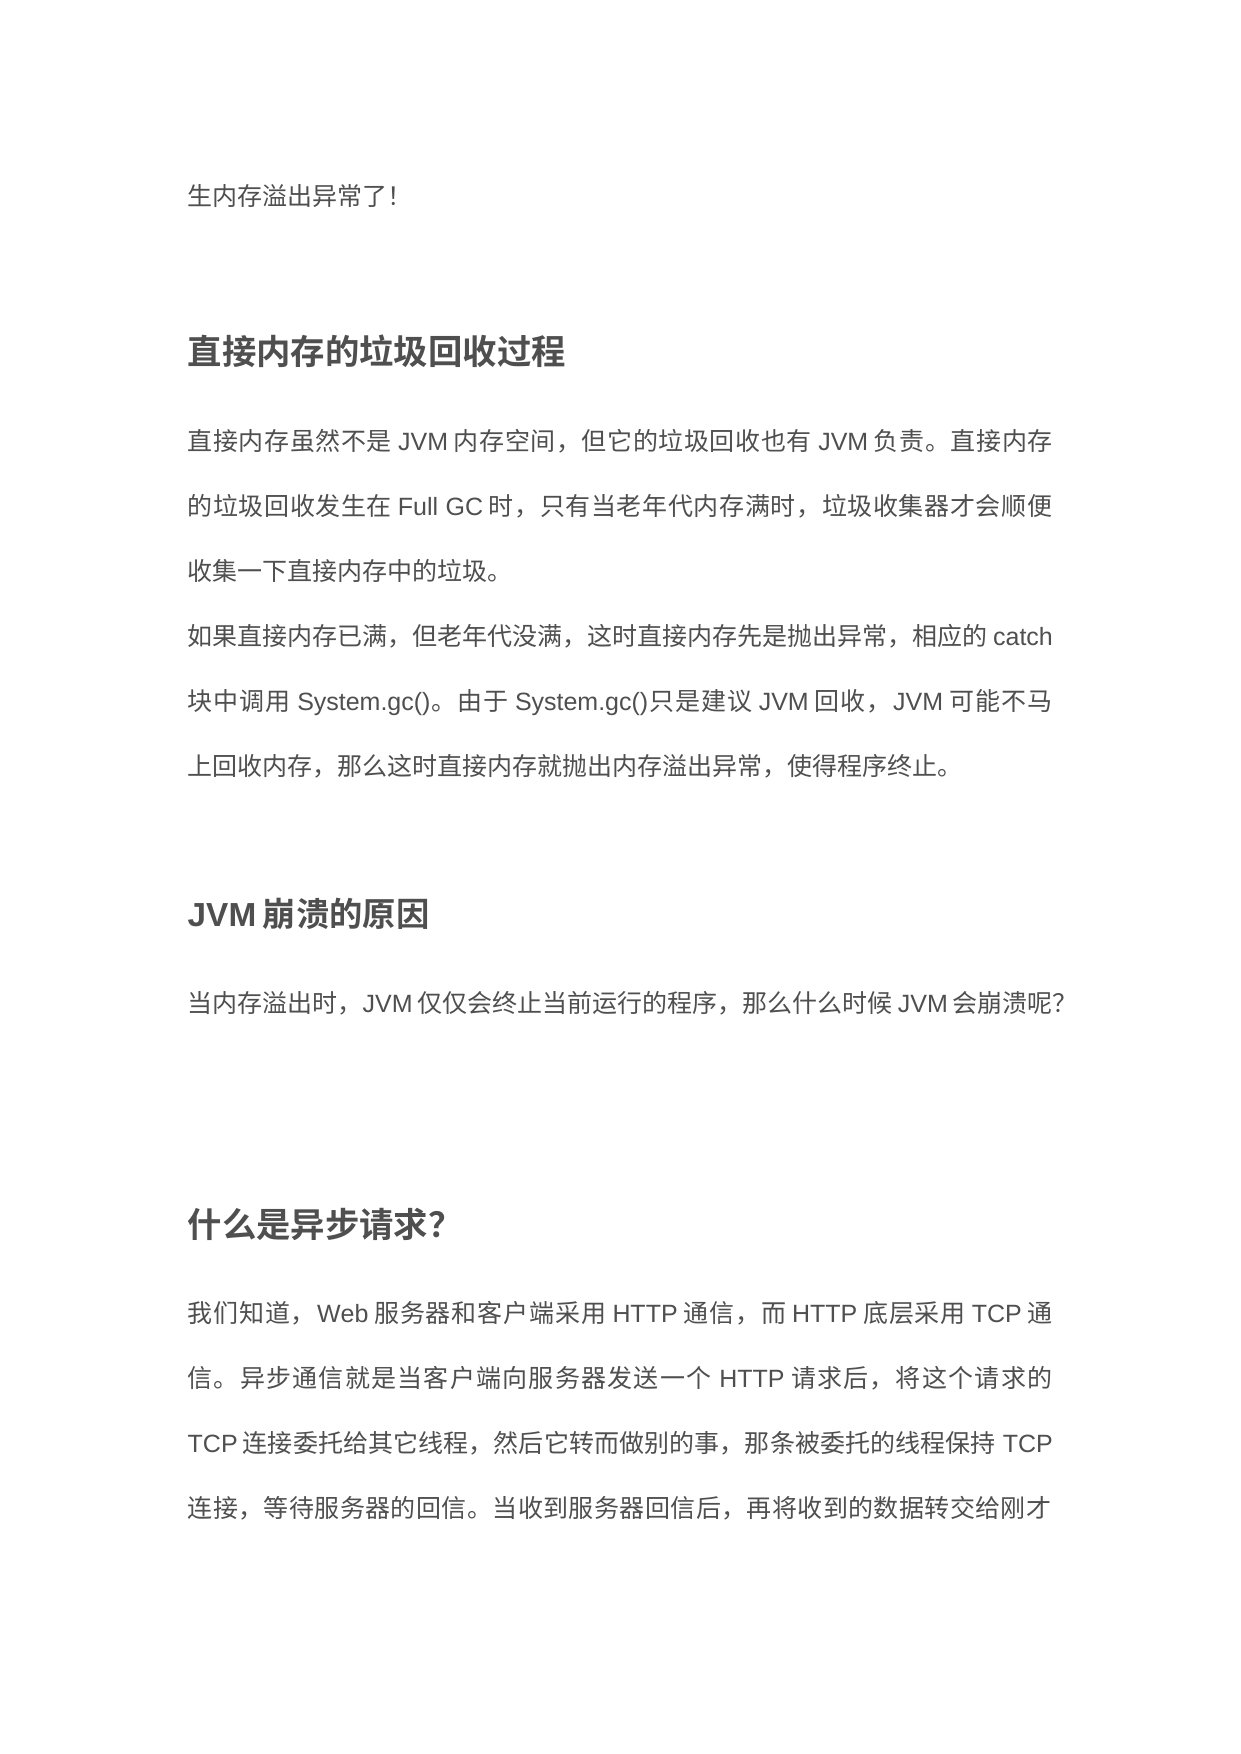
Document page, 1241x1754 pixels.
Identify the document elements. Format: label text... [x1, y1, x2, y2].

text 直接内存虽然不是JVM内存空间，但它的垃圾回收也有JVM负责。直接内存的垃圾回收发生在Full GC时，只有当老年代内存满时，垃圾收集器才会顺便收集一下直接内存中的垃圾。 如果直接内存已满，但老年代没满，这时直接内存先是抛出异常，相应的catch块中调用System.gc()。由于System.gc()只是建议JVM回收，JVM可能不马上回收内存，那么这时直接内存就抛出内存溢出异常，使得程序终止。 [187, 407, 1053, 797]
subtitle JVM崩溃的原因 [187, 879, 1053, 944]
text 当内存溢出时，JVM仅仅会终止当前运行的程序，那么什么时候JVM会崩溃呢？ [187, 969, 1053, 1164]
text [187, 162, 1053, 292]
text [187, 1279, 1053, 1539]
subtitle 什么是异步请求？ [187, 1189, 1053, 1254]
subtitle 直接内存的垃圾回收过程 [187, 317, 1053, 382]
